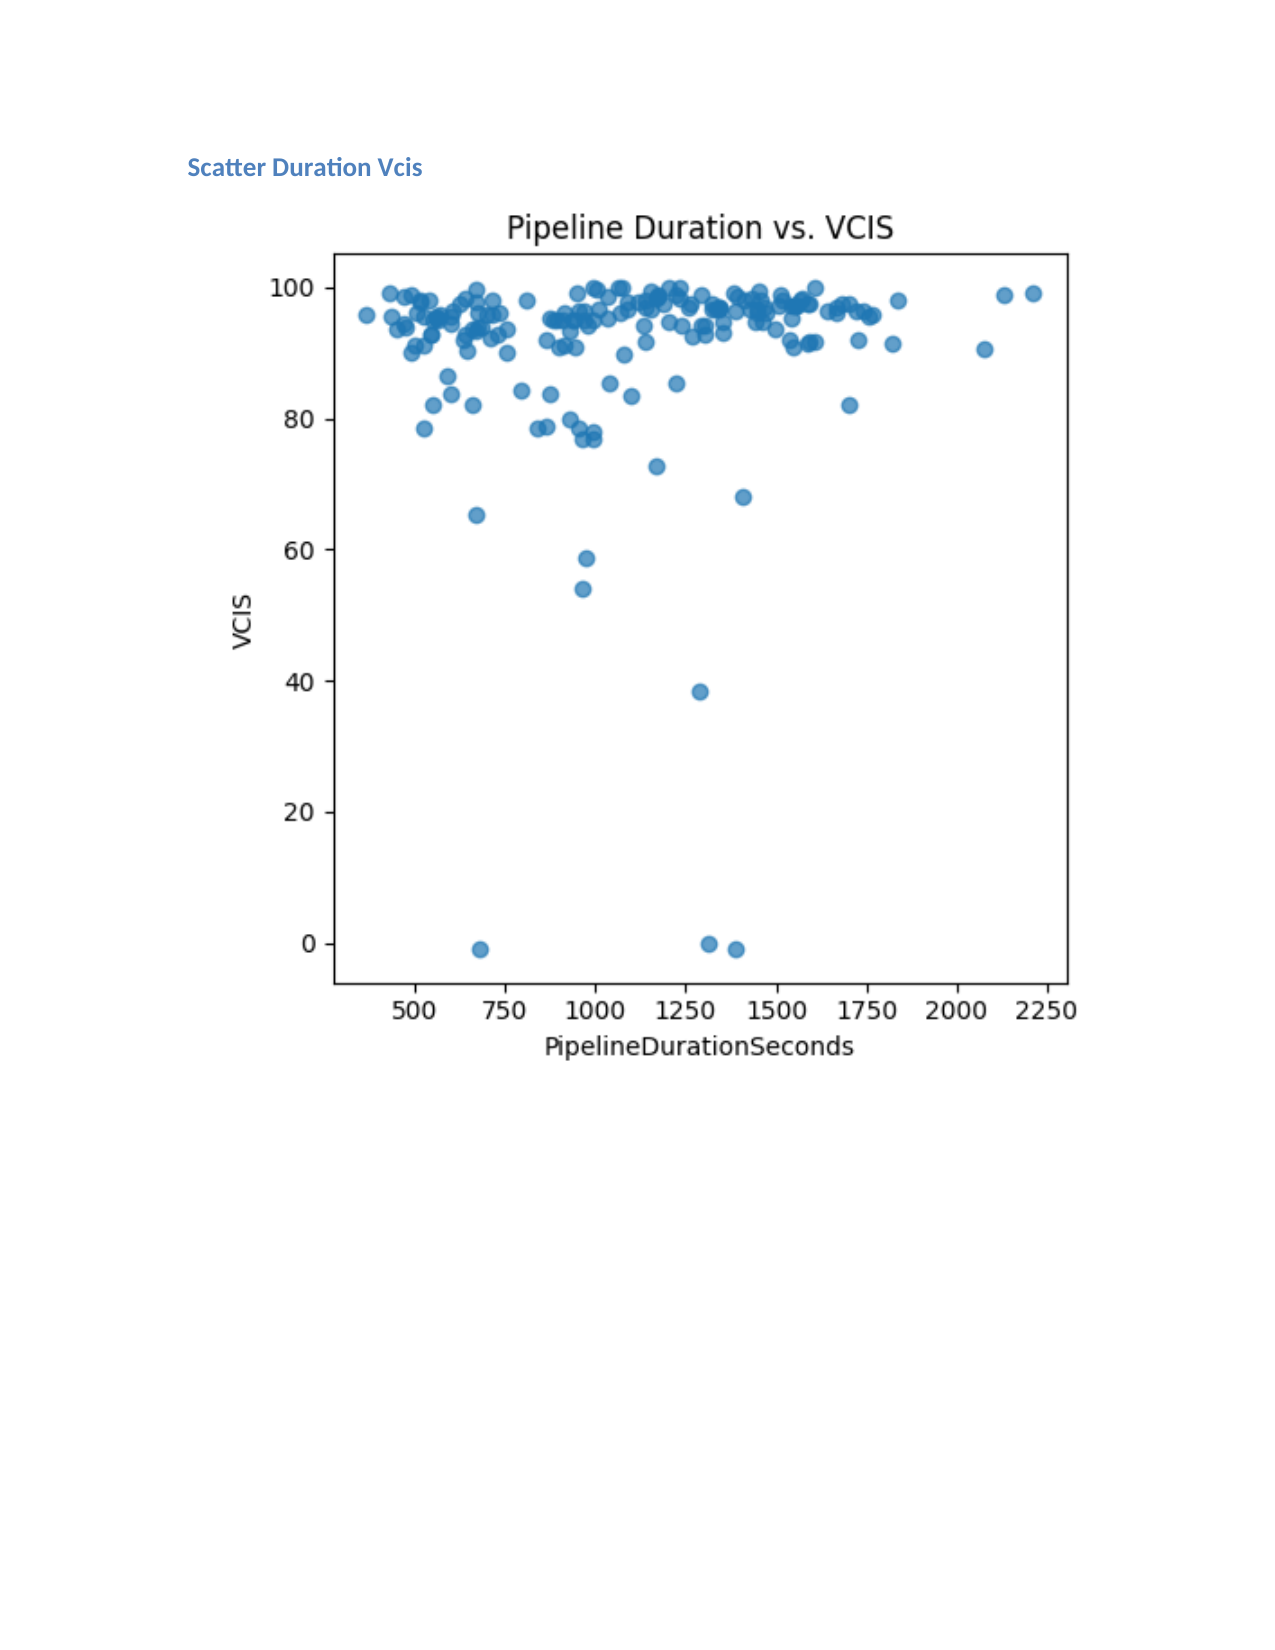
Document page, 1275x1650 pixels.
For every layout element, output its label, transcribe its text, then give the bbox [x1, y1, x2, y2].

picture [206, 187, 1107, 1088]
subtitle Scatter Duration Vcis [187, 150, 1087, 183]
